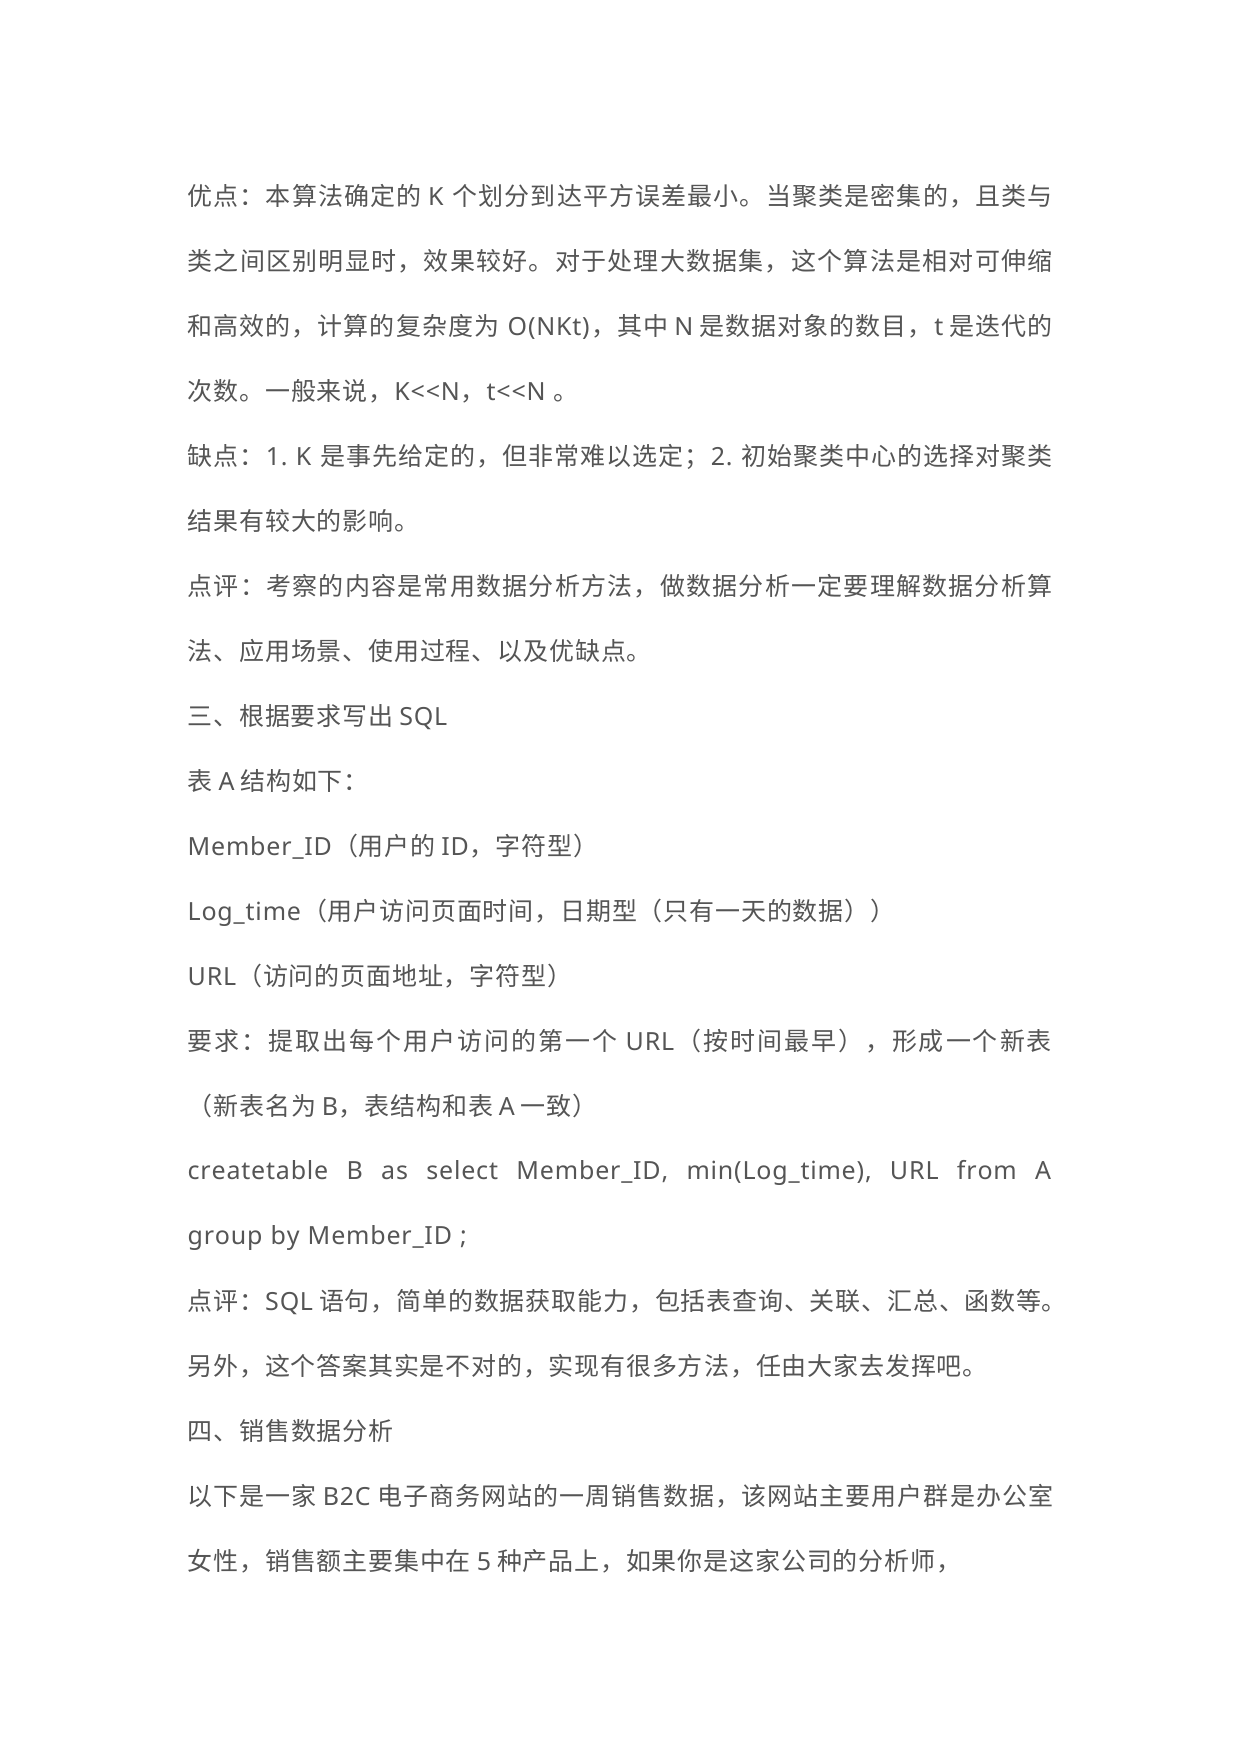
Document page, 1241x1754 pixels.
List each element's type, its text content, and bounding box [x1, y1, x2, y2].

text 点评：SQL语句，简单的数据获取能力，包括表查询、关联、汇总、函数等。 [187, 1267, 1053, 1332]
text 点评：考察的内容是常用数据分析方法，做数据分析一定要理解数据分析算法、应用场景、使用过程、以及优缺点。 [187, 552, 1053, 682]
text createtable B as select Member_ID, min(Log_time), URL from A group by Member_ID ; [187, 1137, 1053, 1267]
text 要求：提取出每个用户访问的第一个URL（按时间最早），形成一个新表（新表名为B，表结构和表A一致） [187, 1007, 1053, 1137]
text 表A结构如下： [187, 747, 1053, 812]
text 另外，这个答案其实是不对的，实现有很多方法，任由大家去发挥吧。 [187, 1332, 1053, 1397]
text 以下是一家B2C电子商务网站的一周销售数据，该网站主要用户群是办公室女性，销售额主要集中在5种产品上，如果你是这家公司的分析师， [187, 1462, 1053, 1592]
text URL（访问的页面地址，字符型） [187, 942, 1053, 1007]
text 四、销售数据分析 [187, 1397, 1053, 1462]
text Member_ID（用户的ID，字符型） [187, 812, 1053, 877]
text 优点：本算法确定的K 个划分到达平方误差最小。当聚类是密集的，且类与类之间区别明显时，效果较好。对于处理大数据集，这个算法是相对可伸缩和高效的，计算的复杂度为 O(NKt)，其中N是数据对象的数目，t是迭代的次数。一般来说，K<<N，t<<N 。 [187, 162, 1053, 422]
text 缺点：1. K 是事先给定的，但非常难以选定；2. 初始聚类中心的选择对聚类结果有较大的影响。 [187, 422, 1053, 552]
text Log_time（用户访问页面时间，日期型（只有一天的数据）） [187, 877, 1053, 942]
text 三、根据要求写出SQL [187, 682, 1053, 747]
